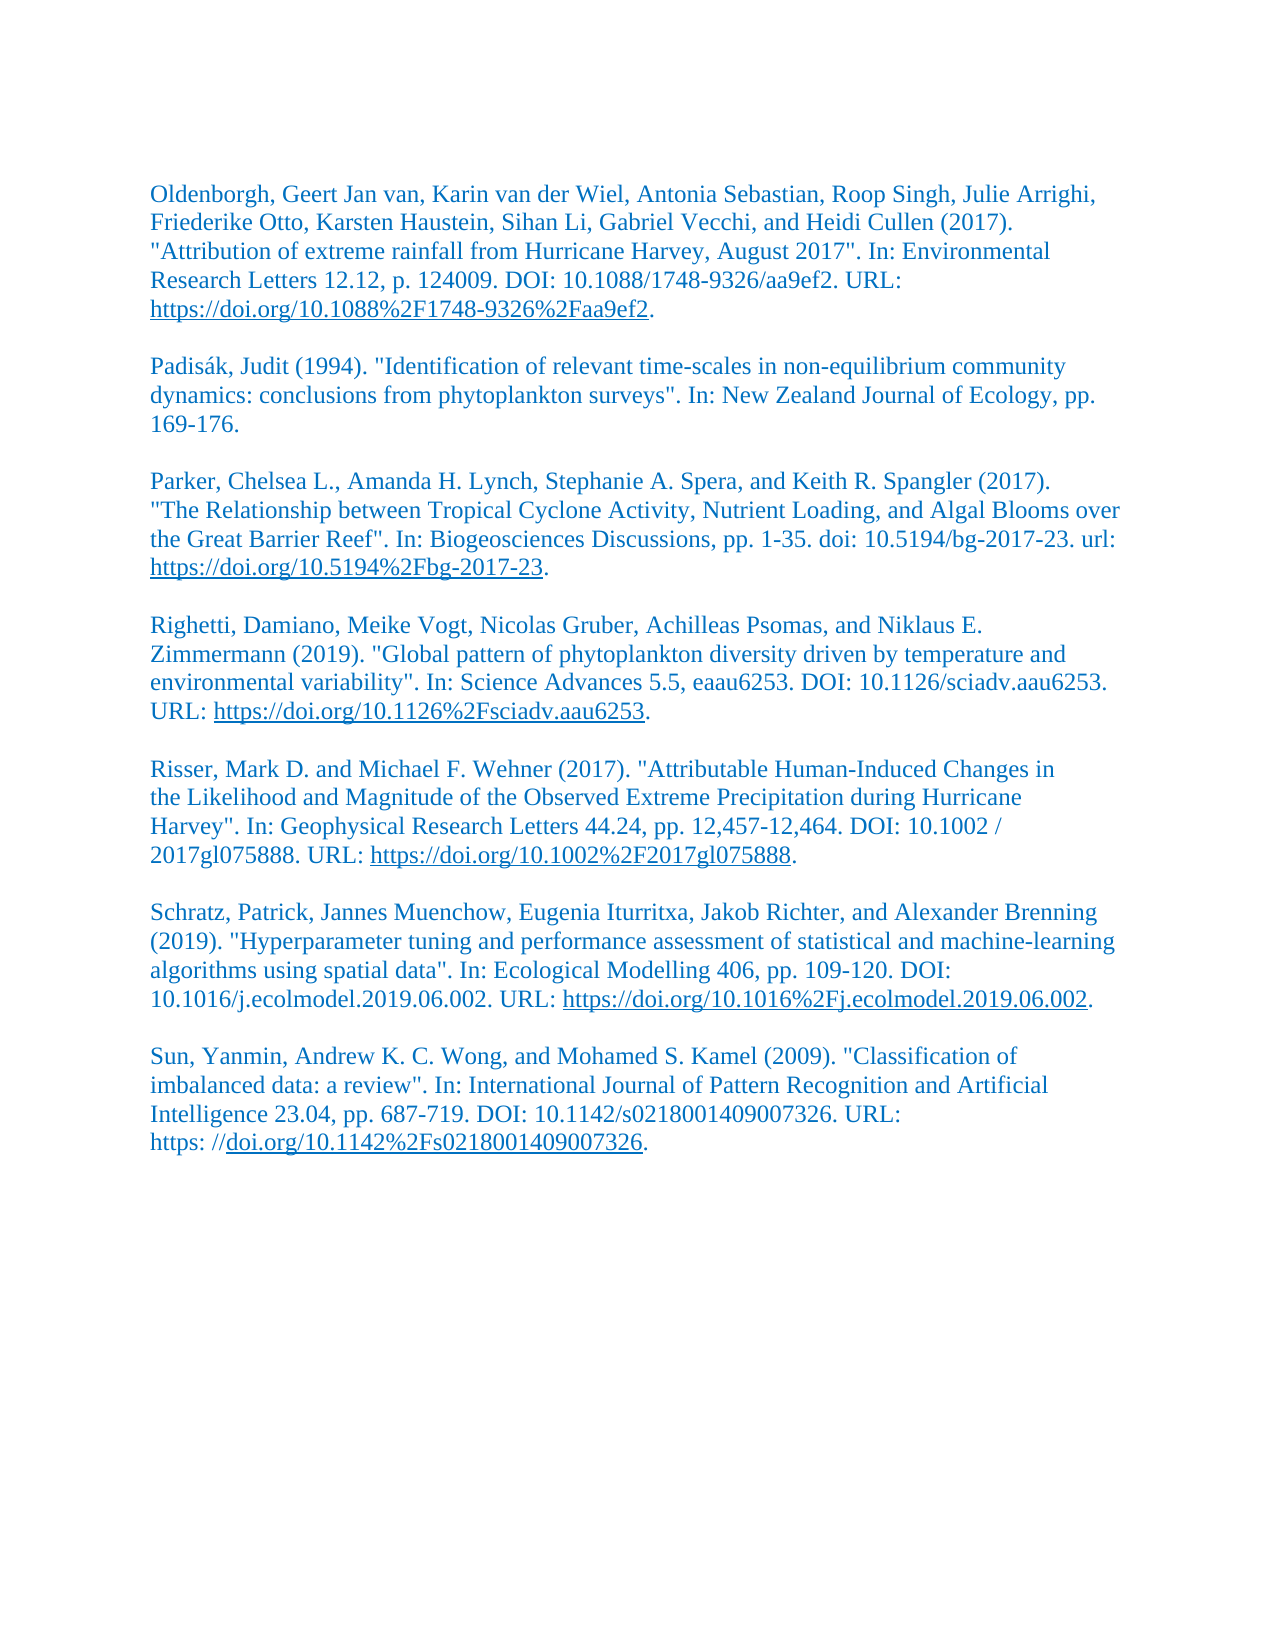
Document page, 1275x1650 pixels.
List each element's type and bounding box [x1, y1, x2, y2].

text [150, 150, 1125, 1271]
